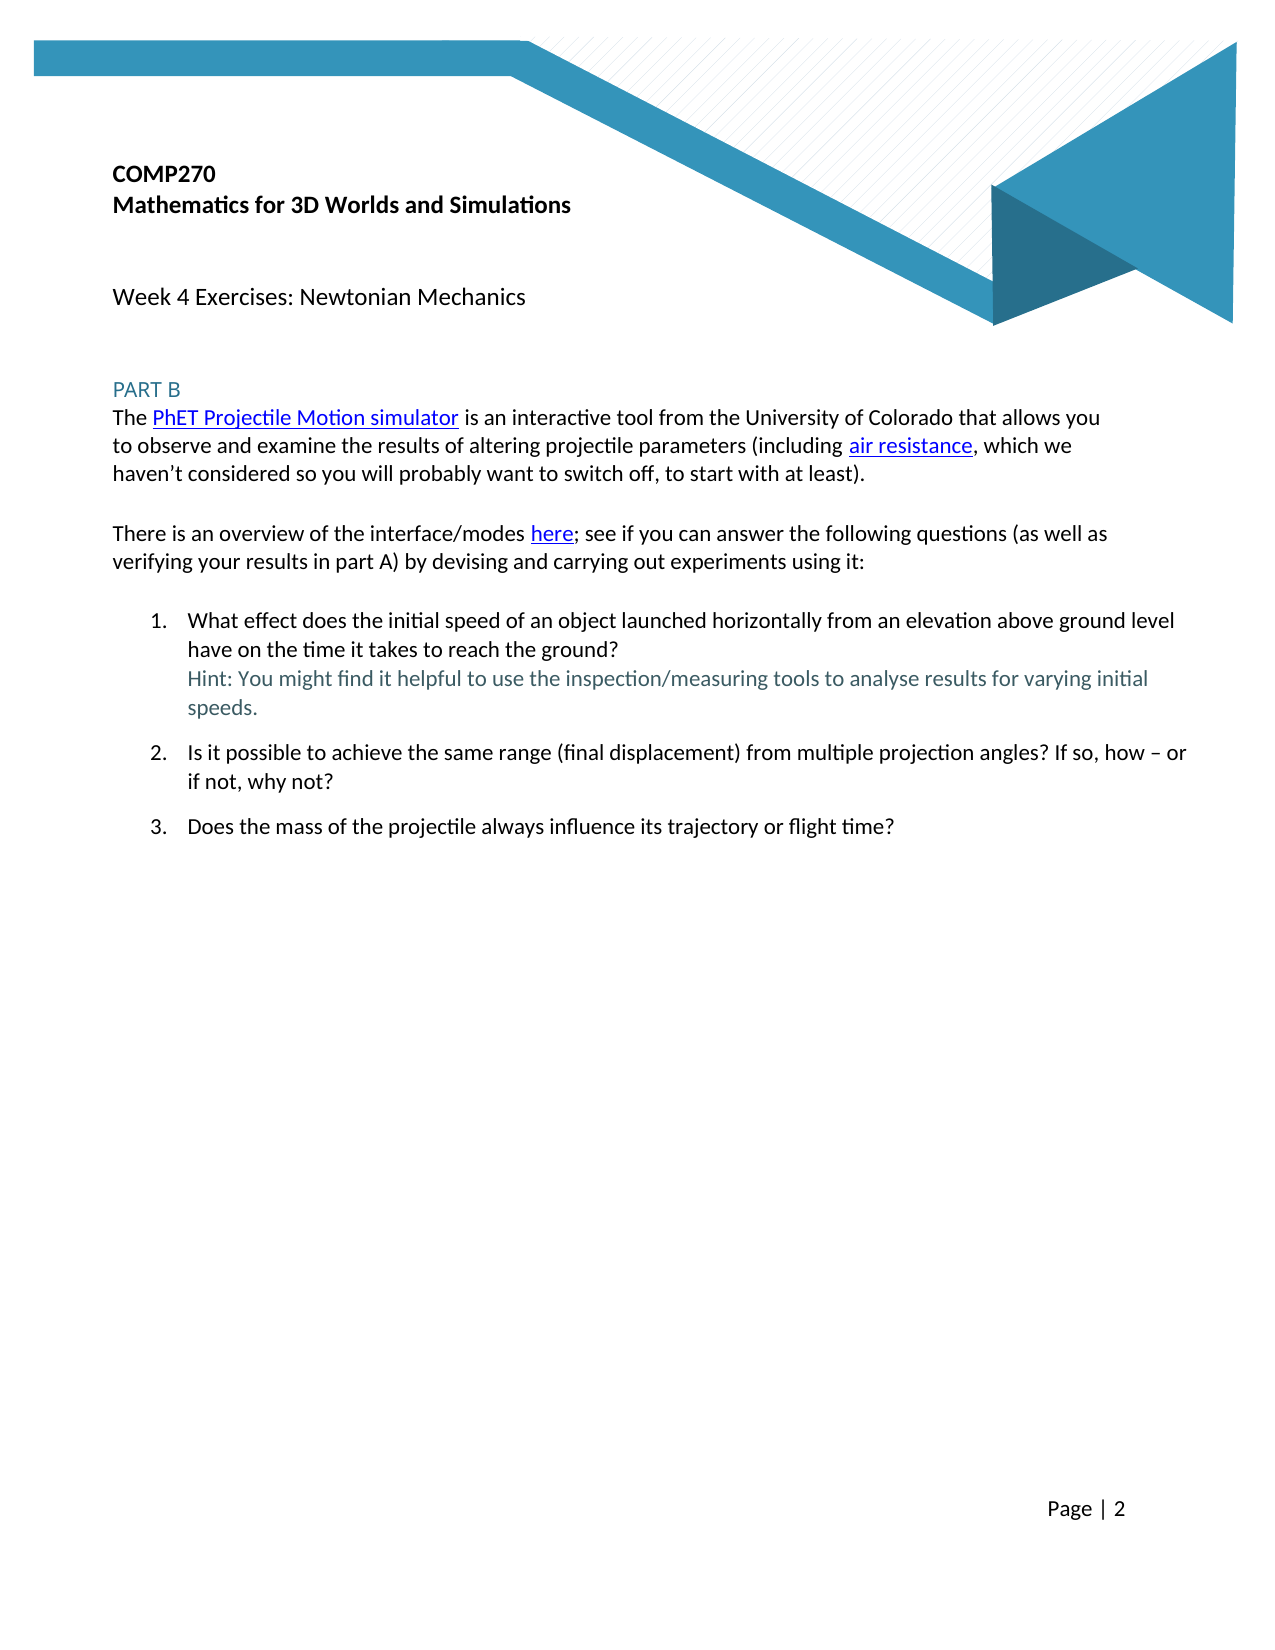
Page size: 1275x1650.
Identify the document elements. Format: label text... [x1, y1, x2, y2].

list Is it possible to achieve the same range (final displacement) from multiple projection angles? If so, how – or if not, why not? [150, 738, 1200, 795]
list What effect does the initial speed of an object launched horizontally from an elevation above ground level have on the time it takes to reach the ground? Hint: You might find it helpful to use the inspection/measuring tools to analyse results for varying initial speeds. [150, 606, 1200, 721]
subtitle Part B [112, 375, 1125, 403]
list Does the mass of the projectile always influence its trajectory or flight time? [150, 812, 1200, 841]
text There is an overview of the interface/modes here; see if you can answer the following questions (as well as verifying your results in part A) by devising and carrying out experiments using it: [112, 519, 1125, 575]
text The PhET Projectile Motion simulator is an interactive tool from the University of Colorado that allows you to observe and examine the results of altering projectile parameters (including air resistance, which we haven’t considered so you will probably want to switch off, to start with at least). [112, 403, 1125, 487]
